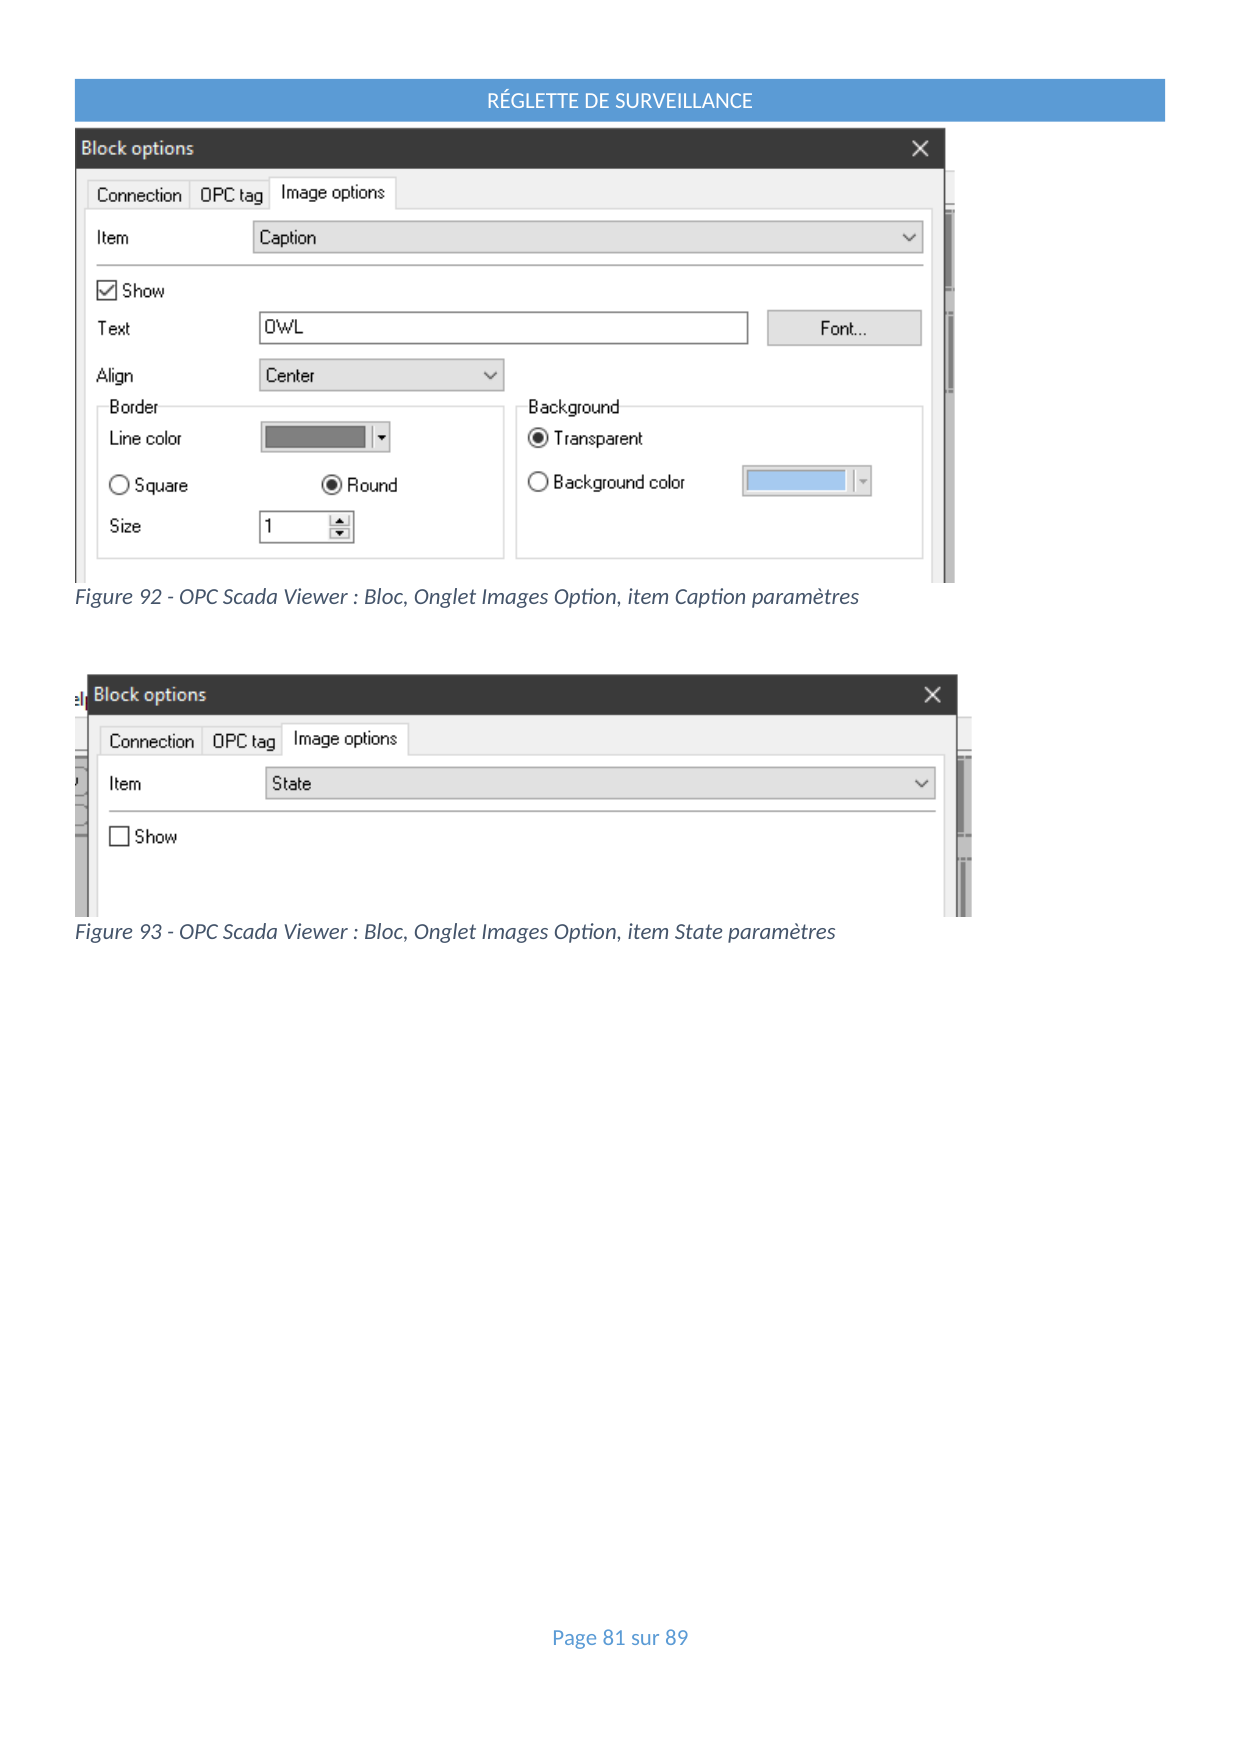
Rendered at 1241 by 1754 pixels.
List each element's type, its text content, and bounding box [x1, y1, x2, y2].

picture [75, 122, 955, 583]
text Figure 93 - OPC Scada Viewer : Bloc, Onglet Images Option, item State paramètres [75, 917, 1165, 945]
text Figure 92 - OPC Scada Viewer : Bloc, Onglet Images Option, item Caption paramètres [75, 582, 1165, 610]
picture [75, 659, 972, 917]
